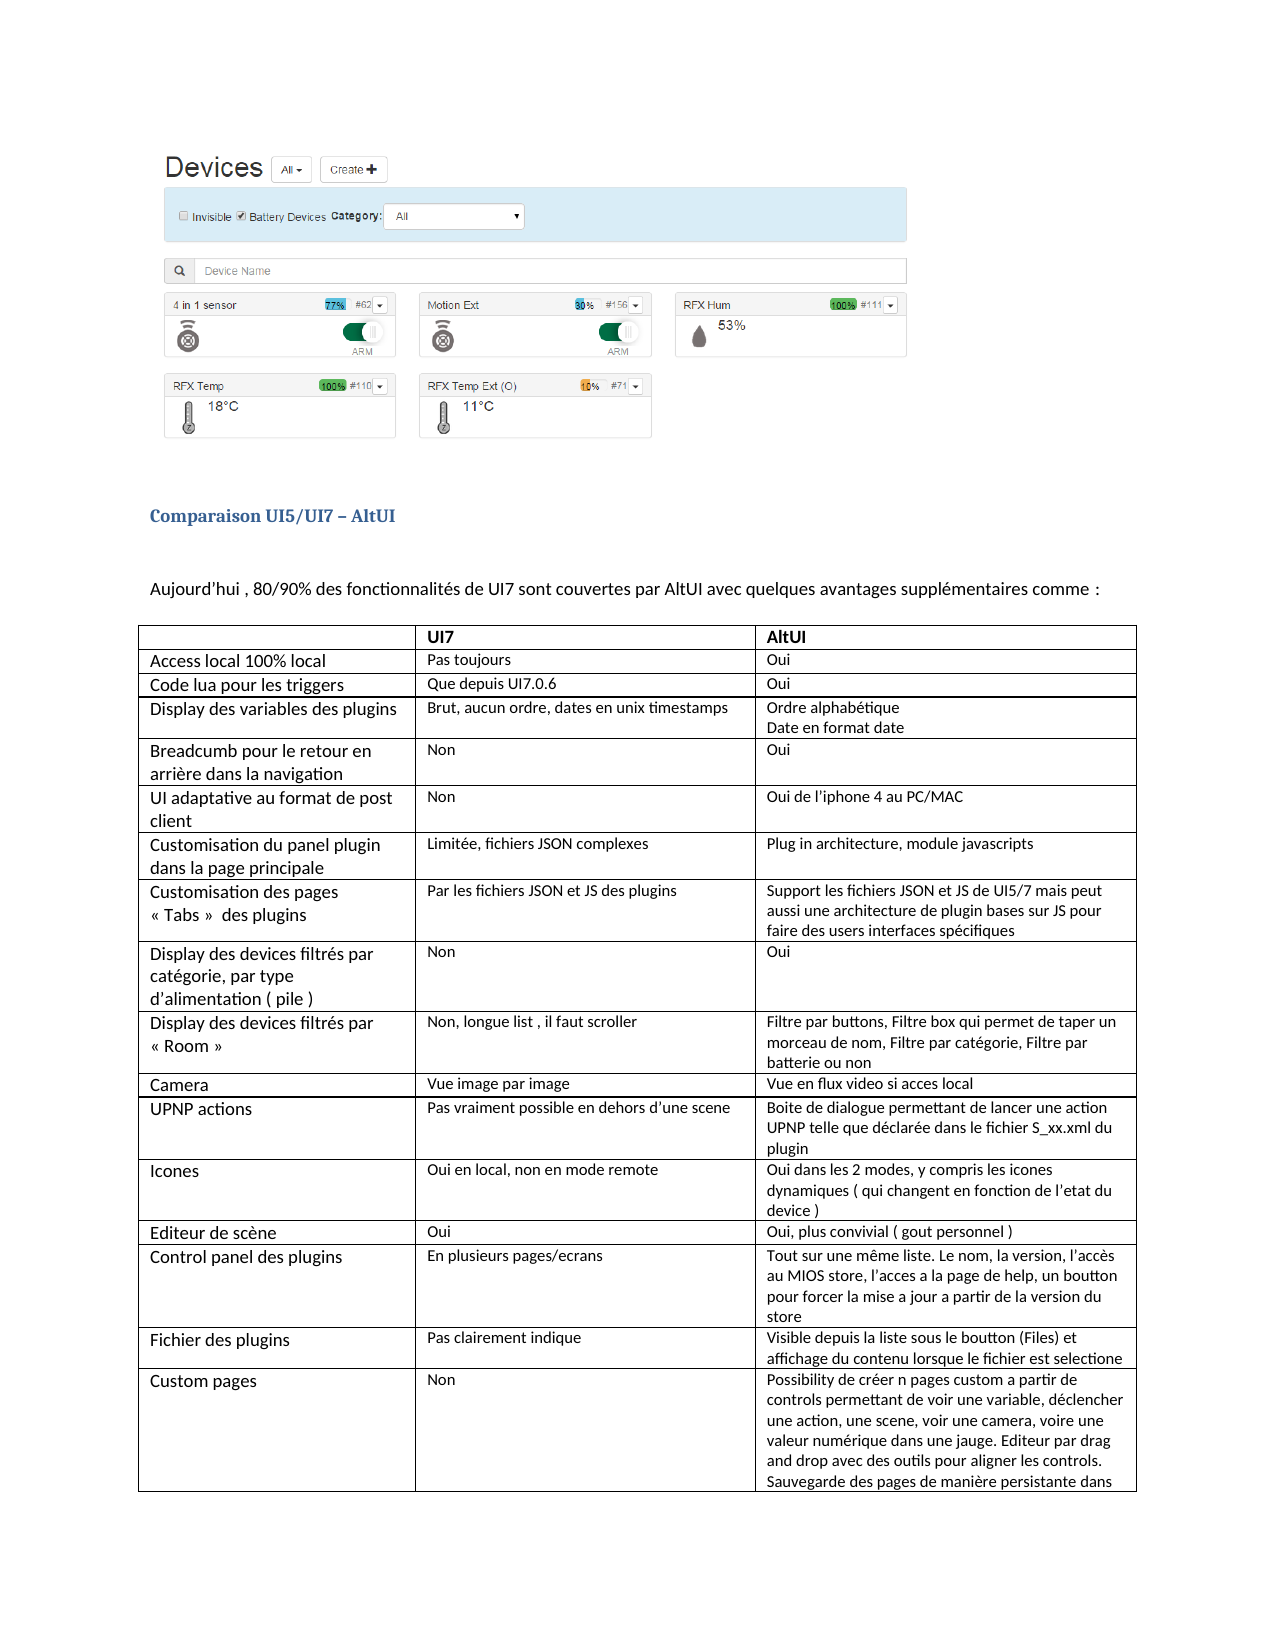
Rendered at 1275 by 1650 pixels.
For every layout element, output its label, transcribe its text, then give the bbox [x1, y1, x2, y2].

subtitle Comparaison UI5/UI7 – AltUI [150, 505, 1125, 527]
table_cell Fichier des plugins [139, 1328, 415, 1368]
table_cell Non, longue list , il faut scroller [416, 1012, 755, 1072]
table_cell Oui de l’iphone 4 au PC/MAC [756, 786, 1136, 832]
table_cell Oui [756, 650, 1136, 672]
table_cell Oui [756, 739, 1136, 785]
table_cell Vue image par image [416, 1074, 755, 1096]
table_cell Plug in architecture, module javascripts [756, 833, 1136, 879]
table_cell Oui [416, 1221, 755, 1244]
table_cell Vue en flux video si acces local [756, 1074, 1136, 1096]
table_cell Oui [756, 942, 1136, 1011]
table_cell Breadcumb pour le retour en arrière dans la navigation [139, 739, 415, 785]
table_cell Brut, aucun ordre, dates en unix timestamps [416, 698, 755, 738]
picture [150, 150, 914, 452]
table_cell Customisation du panel plugin dans la page principale [139, 833, 415, 879]
table_cell Oui en local, non en mode remote [416, 1160, 755, 1220]
table_cell Customisation des pages « Tabs » des plugins [139, 880, 415, 941]
table_cell Support les fichiers JSON et JS de UI5/7 mais peut aussi une architecture de plugin bases sur JS pour faire des users interfaces spécifiques [756, 880, 1136, 941]
table_cell Custom pages [139, 1369, 415, 1491]
table_header UI7 [416, 626, 755, 648]
table_header [139, 626, 415, 648]
table_cell Pas toujours [416, 650, 755, 672]
table_cell Que depuis UI7.0.6 [416, 674, 755, 696]
table_cell UPNP actions [139, 1098, 415, 1158]
table_cell Camera [139, 1074, 415, 1096]
table_cell Oui, plus convivial ( gout personnel ) [756, 1221, 1136, 1244]
table_cell Non [416, 786, 755, 832]
table_cell Tout sur une même liste. Le nom, la version, l’accès au MIOS store, l’acces a la page de help, un boutton pour forcer la mise a jour a partir de la version du store [756, 1245, 1136, 1327]
table_cell Ordre alphabétique Date en format date [756, 698, 1136, 738]
table_cell Pas vraiment possible en dehors d’une scene [416, 1098, 755, 1158]
table_header AltUI [756, 626, 1136, 648]
table_cell Non [416, 739, 755, 785]
table_cell Limitée, fichiers JSON complexes [416, 833, 755, 879]
table_cell Visible depuis la liste sous le boutton (Files) et affichage du contenu lorsque le fichier est selectione [756, 1328, 1136, 1368]
table_cell Display des devices filtrés par catégorie, par type d’alimentation ( pile ) [139, 942, 415, 1011]
table_cell Display des variables des plugins [139, 698, 415, 738]
table_cell Code lua pour les triggers [139, 674, 415, 696]
text Aujourd’hui , 80/90% des fonctionnalités de UI7 sont couvertes par AltUI avec quelques avantages supplémentaires comme : [150, 577, 1125, 600]
table_cell Filtre par buttons, Filtre box qui permet de taper un morceau de nom, Filtre par catégorie, Filtre par batterie ou non [756, 1012, 1136, 1072]
table_cell En plusieurs pages/ecrans [416, 1245, 755, 1327]
table_cell Pas clairement indique [416, 1328, 755, 1368]
table_cell Non [416, 942, 755, 1011]
table_cell Oui [756, 674, 1136, 696]
table_cell Icones [139, 1160, 415, 1220]
table_cell UI adaptative au format de post client [139, 786, 415, 832]
table_cell Editeur de scène [139, 1221, 415, 1244]
table_cell Control panel des plugins [139, 1245, 415, 1327]
table_cell Oui dans les 2 modes, y compris les icones dynamiques ( qui changent en fonction de l’etat du device ) [756, 1160, 1136, 1220]
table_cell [756, 1369, 1136, 1491]
table_cell Non [416, 1369, 755, 1491]
table_cell Access local 100% local [139, 650, 415, 672]
table_cell Par les fichiers JSON et JS des plugins [416, 880, 755, 941]
table_cell Boite de dialogue permettant de lancer une action UPNP telle que déclarée dans le fichier S_xx.xml du plugin [756, 1098, 1136, 1158]
table_cell Display des devices filtrés par « Room » [139, 1012, 415, 1072]
